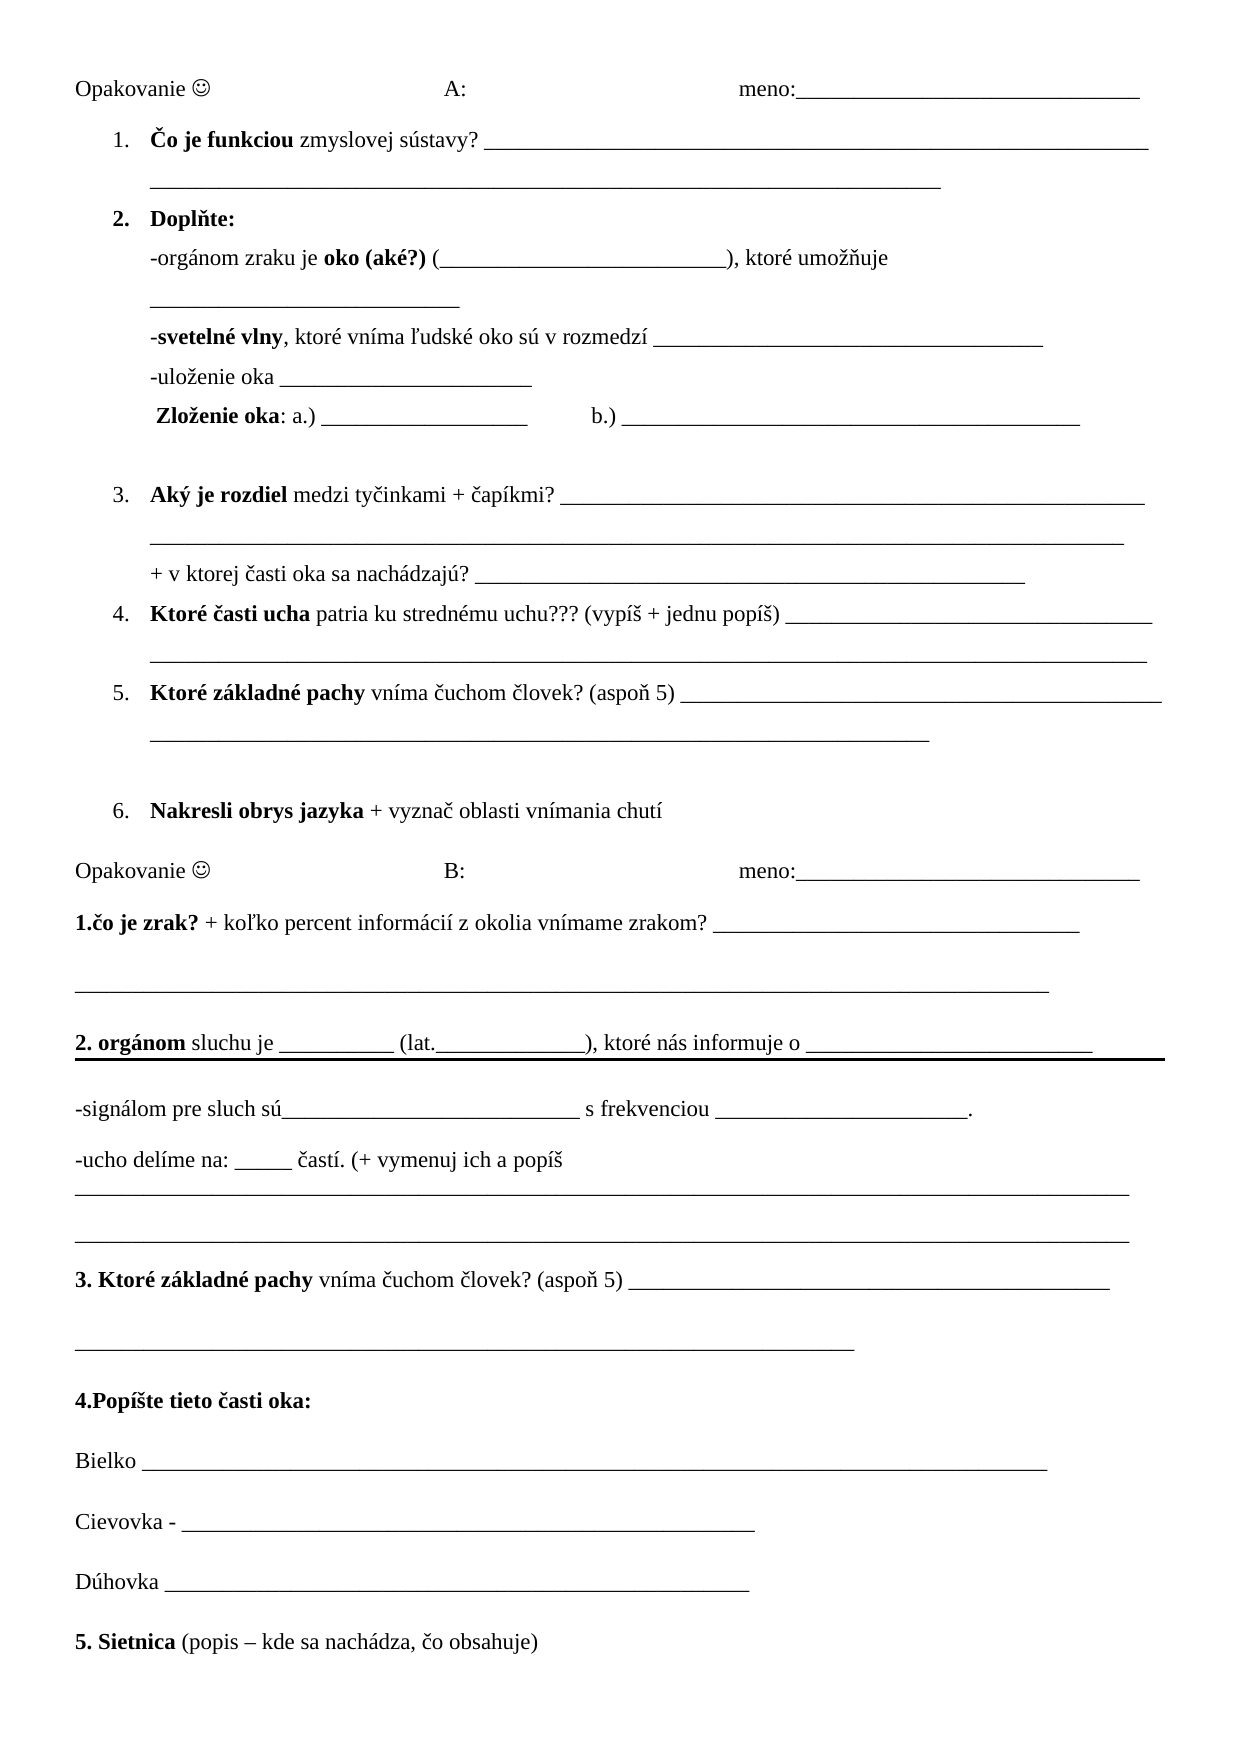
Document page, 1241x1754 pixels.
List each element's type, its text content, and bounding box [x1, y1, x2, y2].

list -orgánom zraku je oko (aké?) (_________________________), ktoré umožňuje ___________________________ [150, 244, 1165, 310]
text Bielko _______________________________________________________________________________ [75, 1447, 1165, 1474]
text Cievovka - __________________________________________________ [75, 1508, 1165, 1534]
list Doplňte: [112, 205, 1165, 231]
text ____________________________________________________________________________________________ [75, 1219, 1165, 1246]
list + v ktorej časti oka sa nachádzajú? ________________________________________________ [150, 560, 1165, 587]
list Zloženie oka: a.) __________________ b.) ________________________________________ [150, 402, 1165, 429]
list _______________________________________________________________________________________ [150, 639, 1165, 666]
text 2. orgánom sluchu je __________ (lat._____________), ktoré nás informuje o _________________________ [75, 1029, 1165, 1058]
list -uloženie oka ______________________ [150, 363, 1165, 389]
list Čo je funkciou zmyslovej sústavy? __________________________________________________________ [112, 126, 1165, 152]
text Opakovanie B: meno:______________________________ [75, 857, 1165, 884]
text ____________________________________________________________________ [75, 1327, 1165, 1353]
list _____________________________________________________________________________________ [150, 521, 1165, 547]
text -signálom pre sluch sú__________________________ s frekvenciou ______________________. [75, 1095, 1165, 1121]
text -ucho delíme na: _____ častí. (+ vymenuj ich a popíš ____________________________________________________________________________________________ [75, 1146, 1165, 1198]
text 4.Popíšte tieto časti oka: [75, 1387, 1165, 1413]
list Ktoré základné pachy vníma čuchom človek? (aspoň 5) __________________________________________ [112, 679, 1165, 705]
text 3. Ktoré základné pachy vníma čuchom človek? (aspoň 5) __________________________________________ [75, 1266, 1165, 1293]
text Opakovanie A: meno:______________________________ [75, 75, 1165, 101]
text _____________________________________________________________________________________ [75, 969, 1165, 995]
list ____________________________________________________________________ [150, 718, 1165, 744]
list Aký je rozdiel medzi tyčinkami + čapíkmi? ___________________________________________________ [112, 481, 1165, 508]
list -svetelné vlny, ktoré vníma ľudské oko sú v rozmedzí __________________________________ [150, 323, 1165, 350]
list _____________________________________________________________________ [150, 166, 1165, 192]
list Ktoré časti ucha patria ku strednému uchu??? (vypíš + jednu popíš) ________________________________ [112, 600, 1165, 626]
list Nakresli obrys jazyka + vyznač oblasti vnímania chutí [112, 797, 1165, 823]
text 1.čo je zrak? + koľko percent informácií z okolia vnímame zrakom? ________________________________ [75, 908, 1165, 935]
text Dúhovka ___________________________________________________ [75, 1568, 1165, 1594]
text 5. Sietnica (popis – kde sa nachádza, čo obsahuje) [75, 1628, 1165, 1655]
